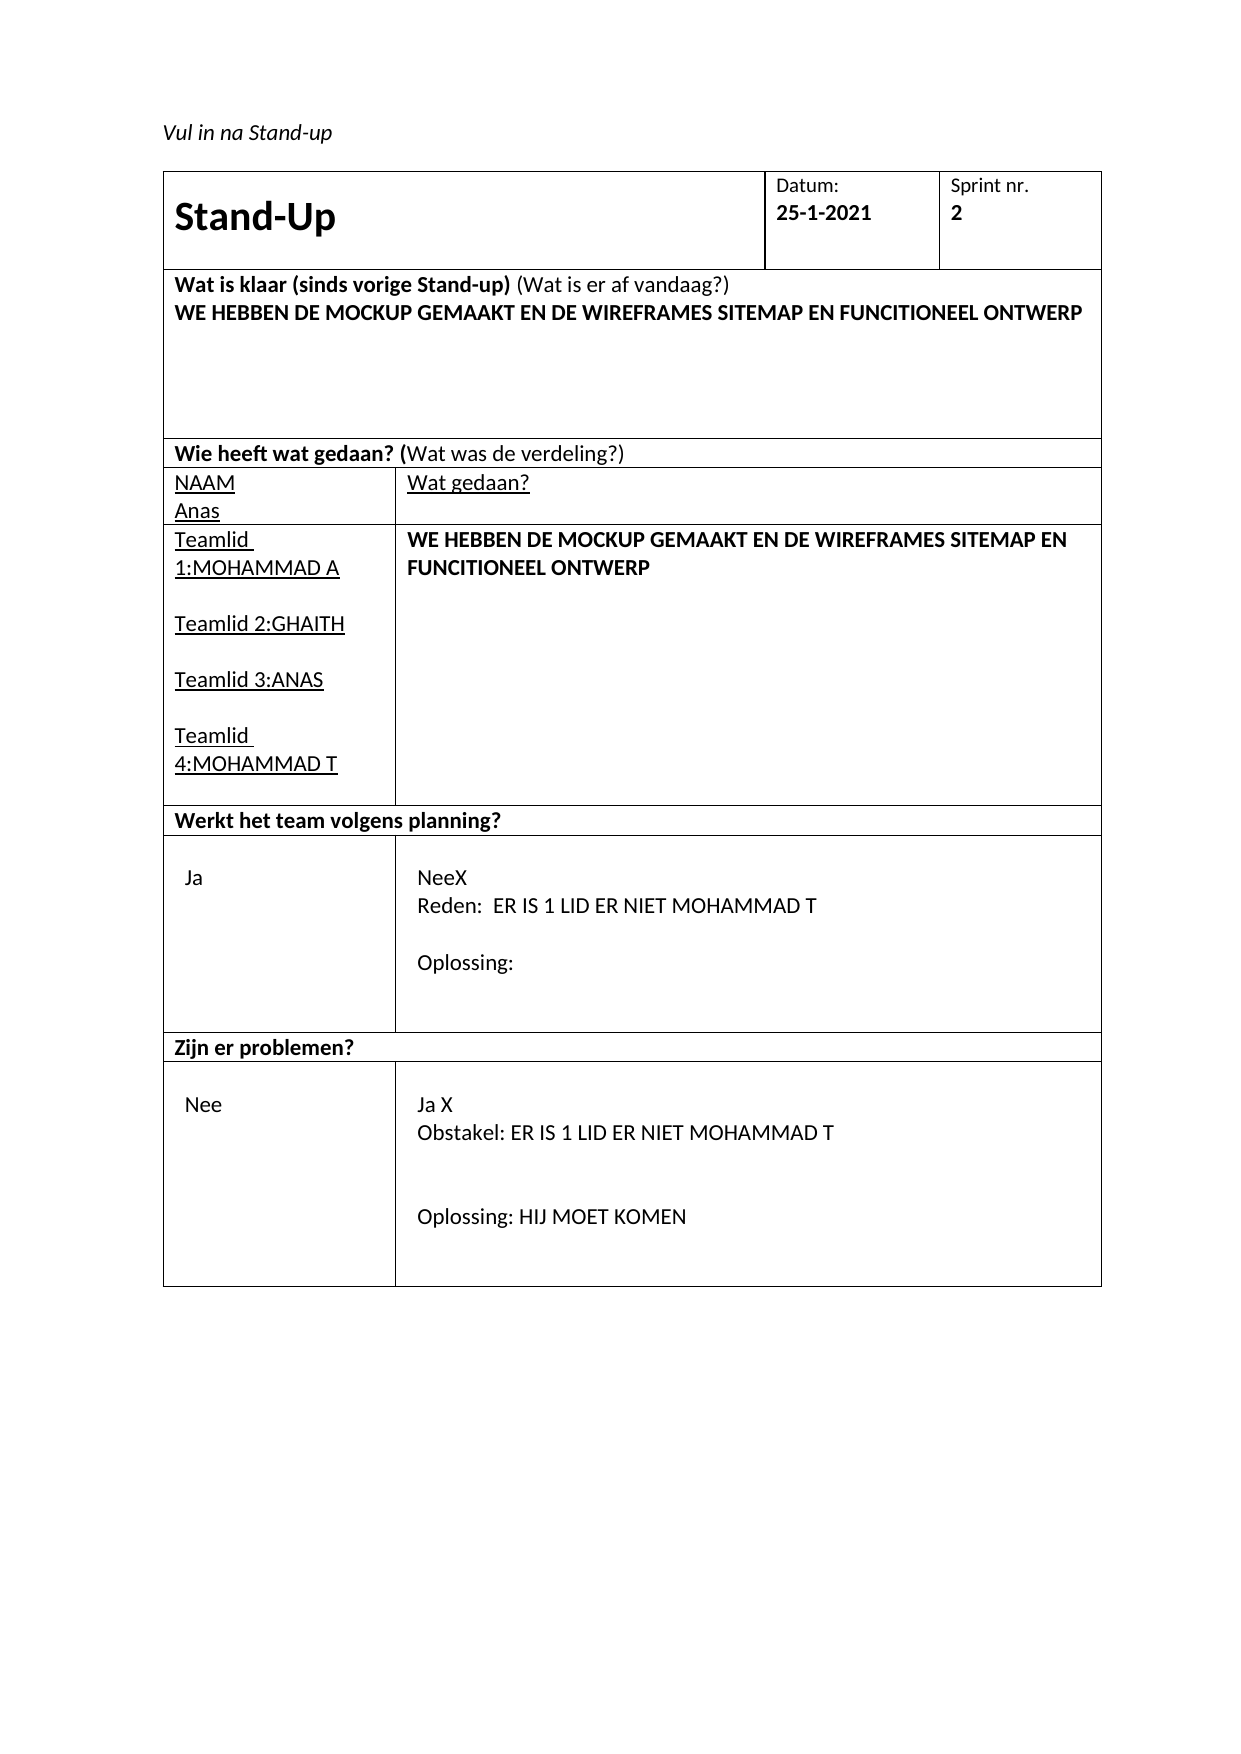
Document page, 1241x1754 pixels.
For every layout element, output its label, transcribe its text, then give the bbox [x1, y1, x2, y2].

table_cell Nee [164, 1062, 395, 1286]
table_cell Teamlid 1:MOHAMMAD A Teamlid 2:GHAITH Teamlid 3:ANAS Teamlid 4:MOHAMMAD T [164, 525, 395, 805]
table_cell Ja [164, 836, 395, 1032]
table_header Sprint nr. 2 [940, 172, 1101, 269]
text Vul in na Stand-up [162, 118, 1107, 146]
table_cell Zijn er problemen? [164, 1033, 1101, 1061]
table_cell WE HEBBEN DE MOCKUP GEMAAKT EN DE WIREFRAMES SITEMAP EN FUNCITIONEEL ONTWERP [396, 525, 1101, 805]
table_cell Wie heeft wat gedaan? (Wat was de verdeling?) [164, 439, 1101, 467]
table_cell Werkt het team volgens planning? [164, 806, 1101, 834]
table_cell NeeX Reden: ER IS 1 LID ER NIET MOHAMMAD T Oplossing: [396, 836, 1101, 1032]
table_cell NAAM Anas [164, 468, 395, 524]
table_cell Wat is klaar (sinds vorige Stand-up) (Wat is er af vandaag?) WE HEBBEN DE MOCKUP GEMAAKT EN DE WIREFRAMES SITEMAP EN FUNCITIONEEL ONTWERP [164, 270, 1101, 438]
table_header Datum: 25-1-2021 [766, 172, 939, 269]
table_header Stand-Up [164, 172, 764, 269]
table_cell Ja X Obstakel: ER IS 1 LID ER NIET MOHAMMAD T Oplossing: HIJ MOET KOMEN [396, 1062, 1101, 1286]
table_cell Wat gedaan? [396, 468, 1101, 524]
